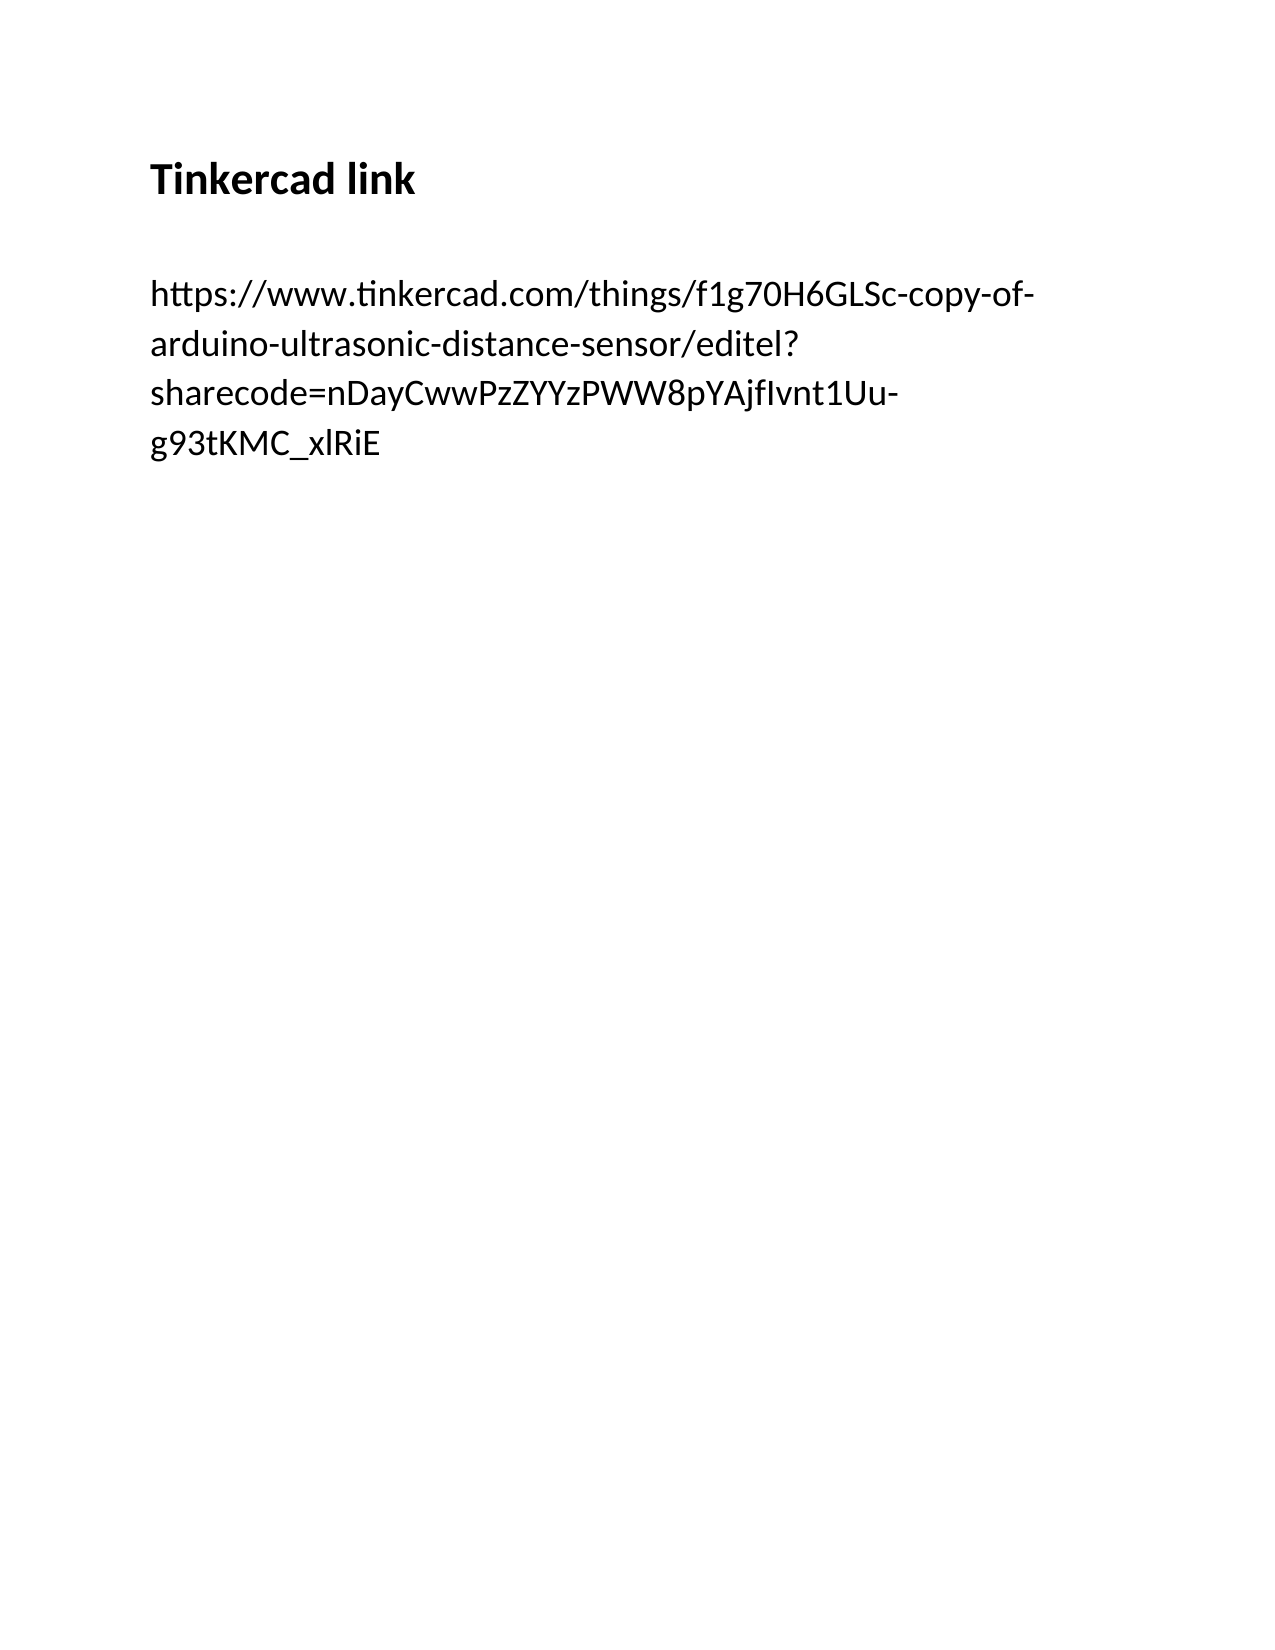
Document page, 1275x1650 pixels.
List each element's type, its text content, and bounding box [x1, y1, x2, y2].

text Tinkercad link https://www.tinkercad.com/things/f1g70H6GLSc-copy-of-arduino-ultrasonic-distance-sensor/editel?sharecode=nDayCwwPzZYYzPWW8pYAjfIvnt1Uu-g93tKMC_xlRiE [150, 150, 1125, 464]
